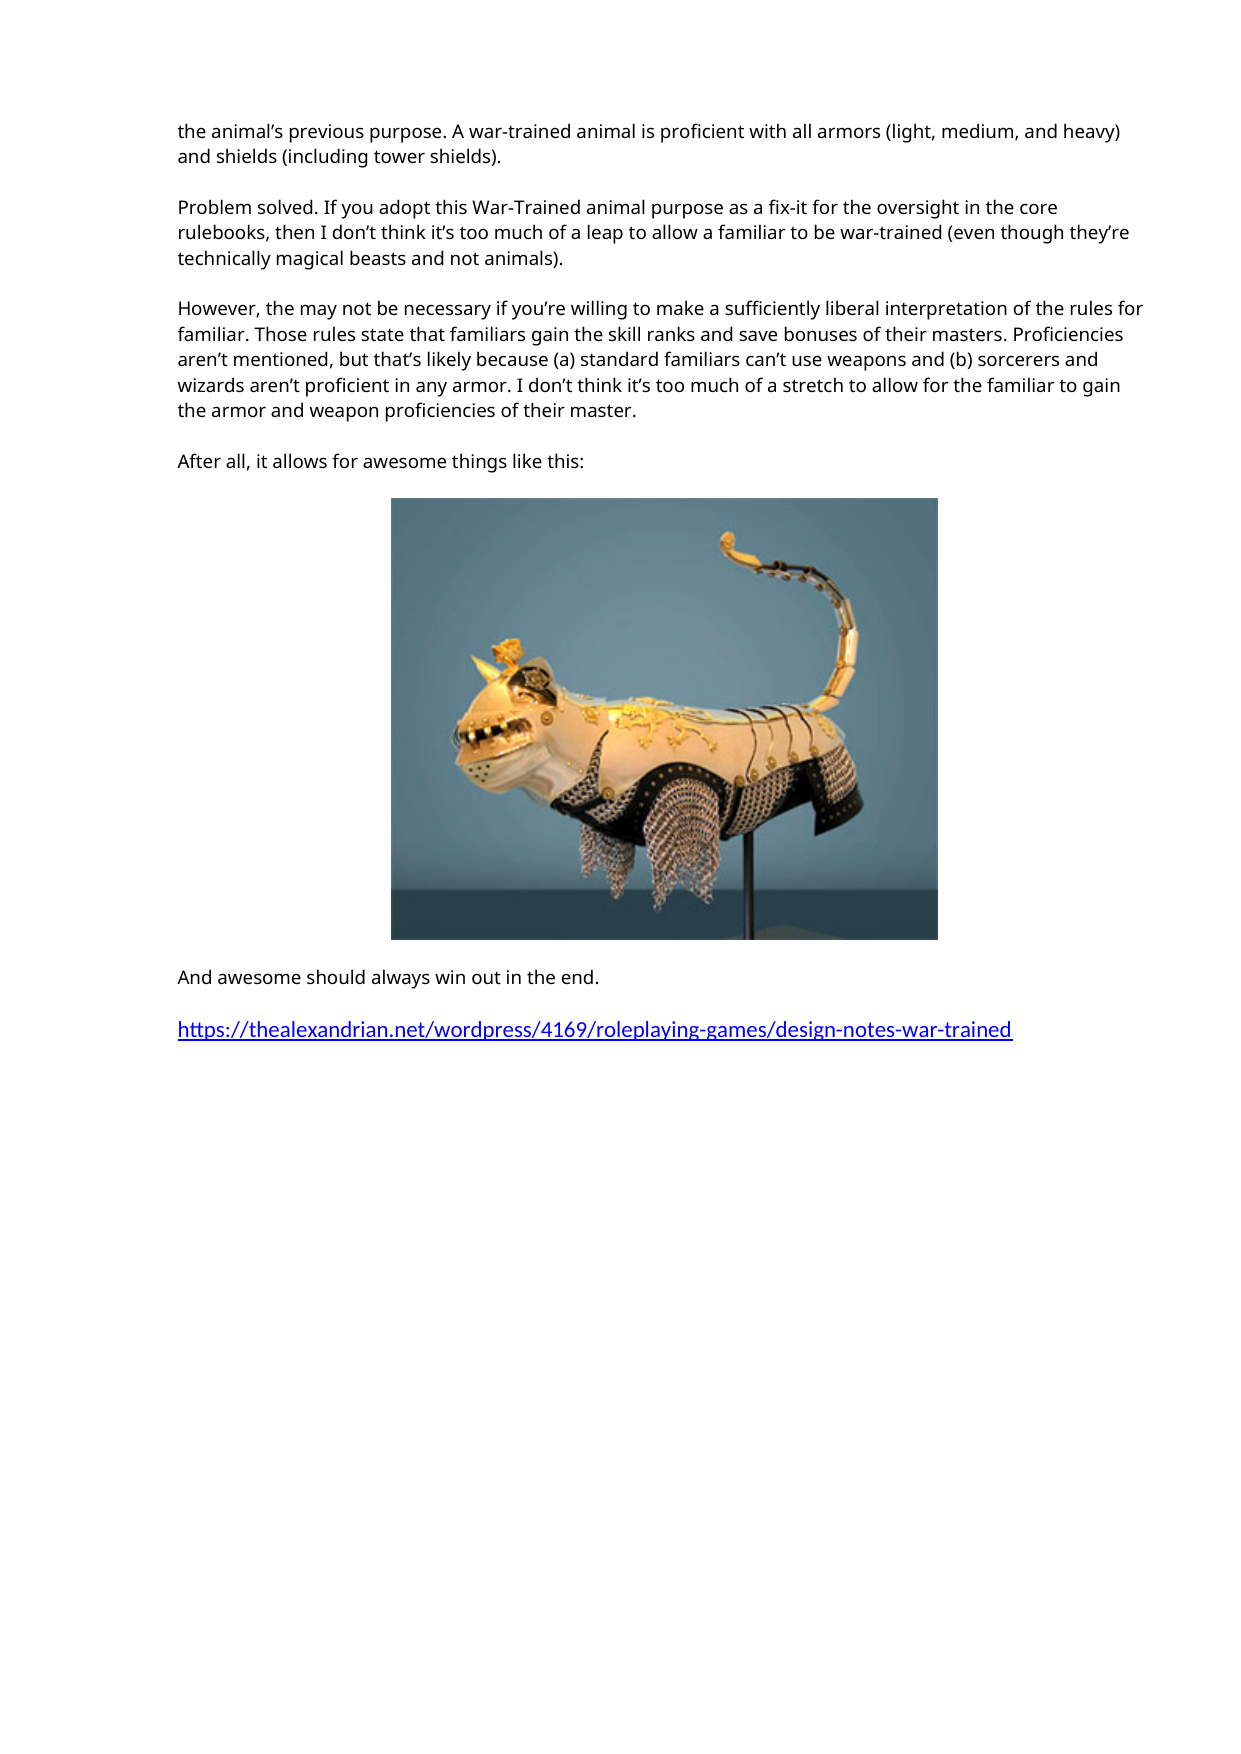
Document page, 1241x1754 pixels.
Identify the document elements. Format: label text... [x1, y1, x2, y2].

text And awesome should always win out in the end. [177, 964, 1152, 990]
text However, the may not be necessary if you’re willing to make a sufficiently liberal interpretation of the rules for familiar. Those rules state that familiars gain the skill ranks and save bonuses of their masters. Proficiencies aren’t mentioned, but that’s likely because (a) standard familiars can’t use weapons and (b) sorcerers and wizards aren’t proficient in any armor. I don’t think it’s too much of a stretch to allow for the familiar to gain the armor and weapon proficiencies of their master. [177, 296, 1152, 423]
text Problem solved. If you adopt this War-Trained animal purpose as a fix-it for the oversight in the core rulebooks, then I don’t think it’s too much of a leap to allow a familiar to be war-trained (even though they’re technically magical beasts and not animals). [177, 194, 1152, 271]
text After all, it allows for awesome things like this: [177, 448, 1152, 474]
text https://thealexandrian.net/wordpress/4169/roleplaying-games/design-notes-war-trained [177, 1015, 1152, 1043]
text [177, 118, 1152, 169]
picture [391, 498, 938, 940]
